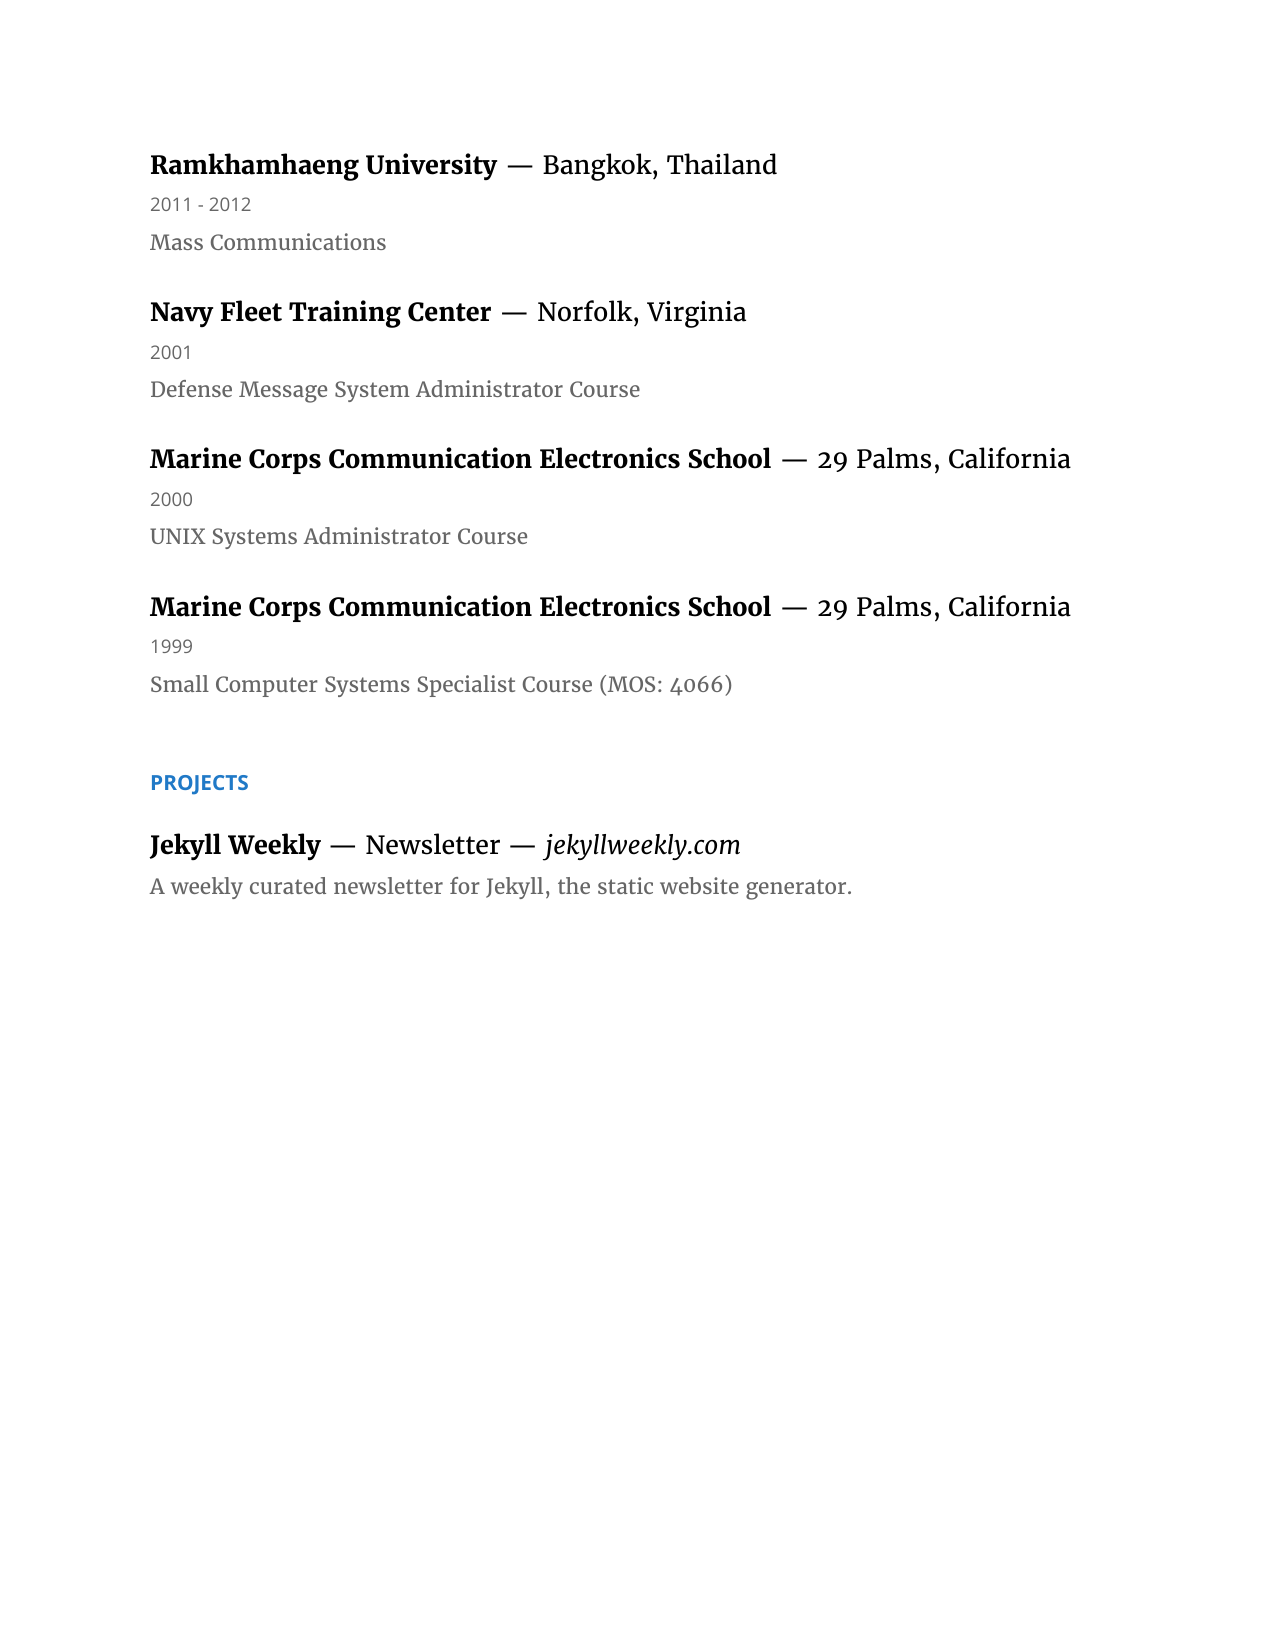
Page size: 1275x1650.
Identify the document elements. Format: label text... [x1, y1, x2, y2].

subtitle Ramkhamhaeng University — Bangkok, Thailand [150, 150, 1121, 181]
subtitle Jekyll Weekly — Newsletter — jekyllweekly.com [150, 830, 1121, 861]
subtitle 2001 [150, 339, 1121, 364]
text UNIX Systems Administrator Course [150, 524, 1121, 550]
subtitle 2011 - 2012 [150, 192, 1121, 217]
text Mass Communications [150, 230, 1121, 256]
text A weekly curated newsletter for Jekyll, the static website generator. [150, 874, 1121, 900]
subtitle 2000 [150, 486, 1121, 512]
text Defense Message System Administrator Course [150, 377, 1121, 403]
text Small Computer Systems Specialist Course (MOS: 4066) [150, 671, 1121, 698]
subtitle 1999 [150, 633, 1121, 659]
subtitle Marine Corps Communication Electronics School — 29 Palms, California [150, 592, 1121, 623]
subtitle Navy Fleet Training Center — Norfolk, Virginia [150, 297, 1121, 329]
subtitle Marine Corps Communication Electronics School — 29 Palms, California [150, 444, 1121, 476]
subtitle PROJECTS [150, 768, 1121, 796]
